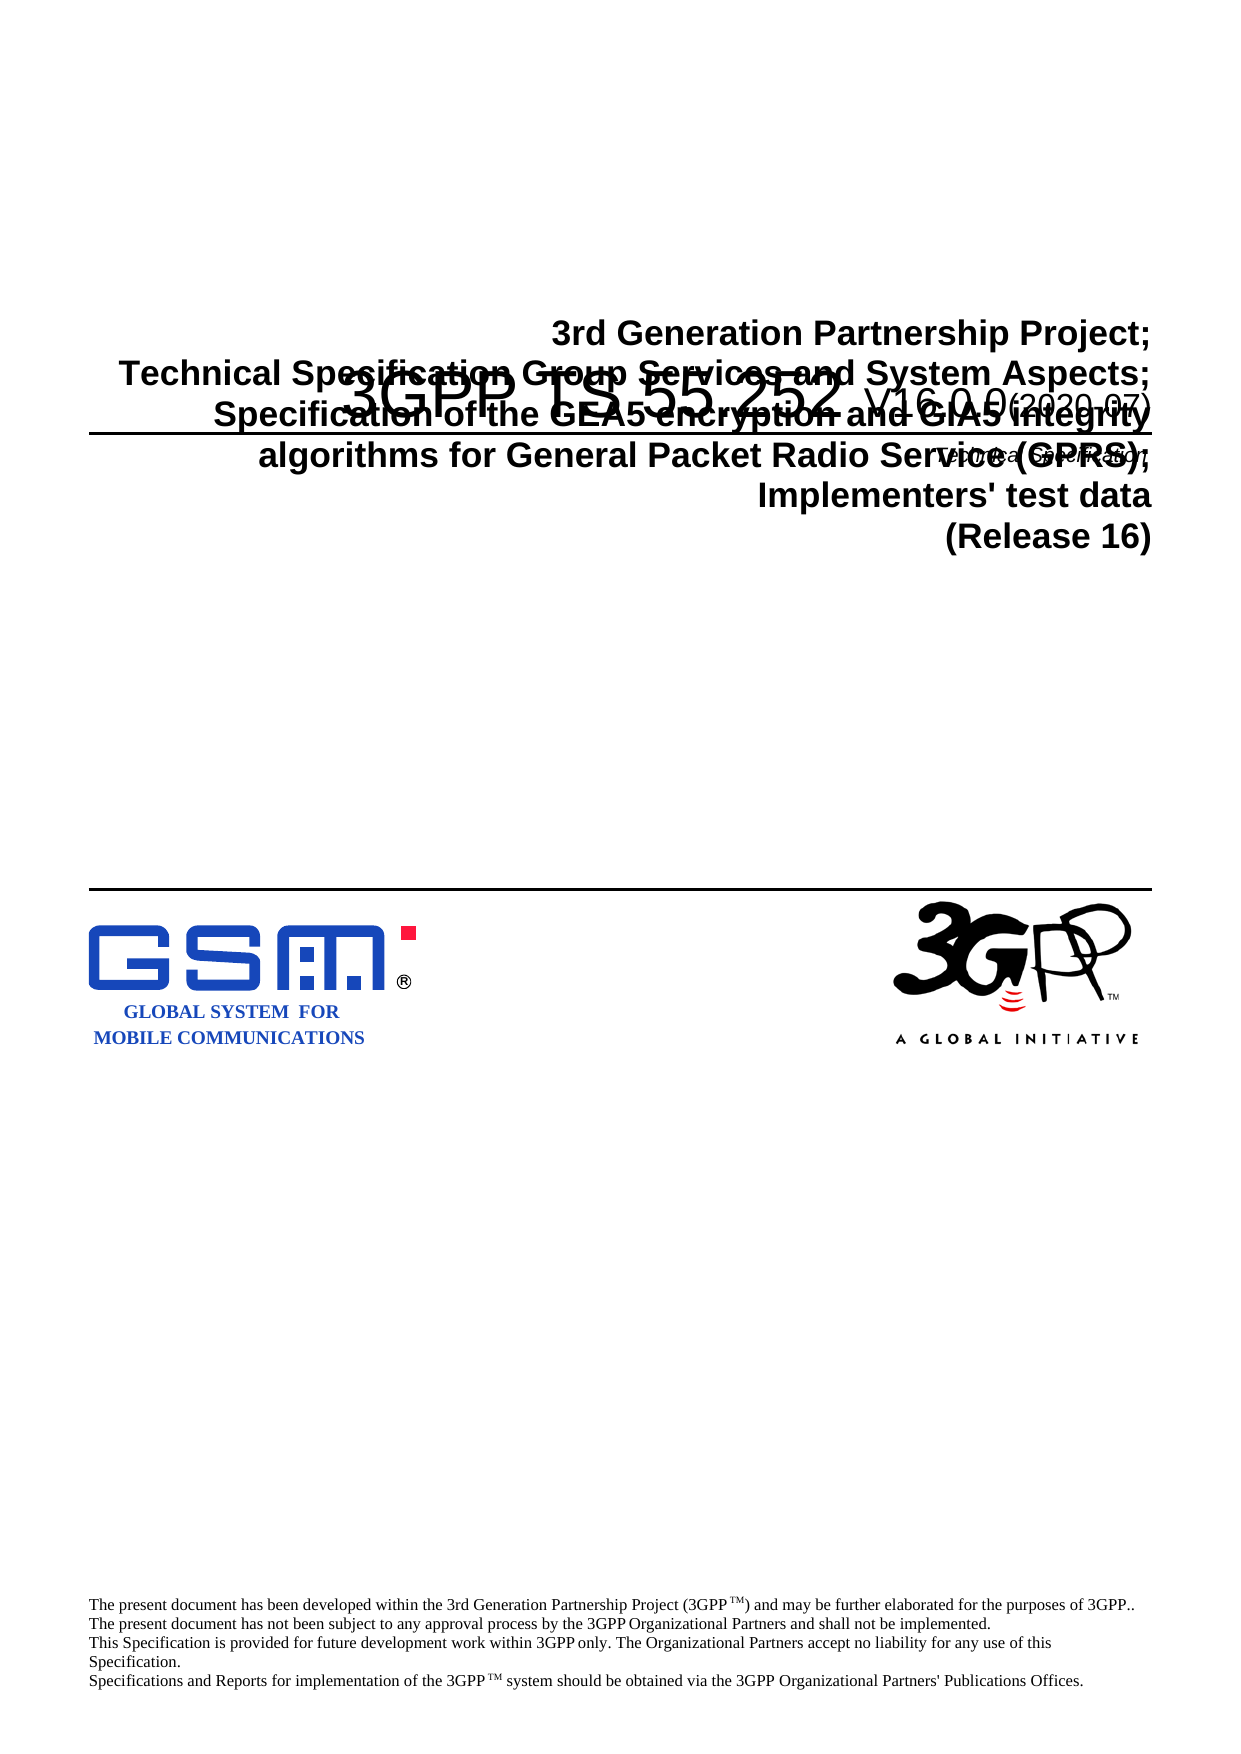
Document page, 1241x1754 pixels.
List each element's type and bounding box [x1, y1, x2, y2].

picture [885, 893, 1152, 1049]
